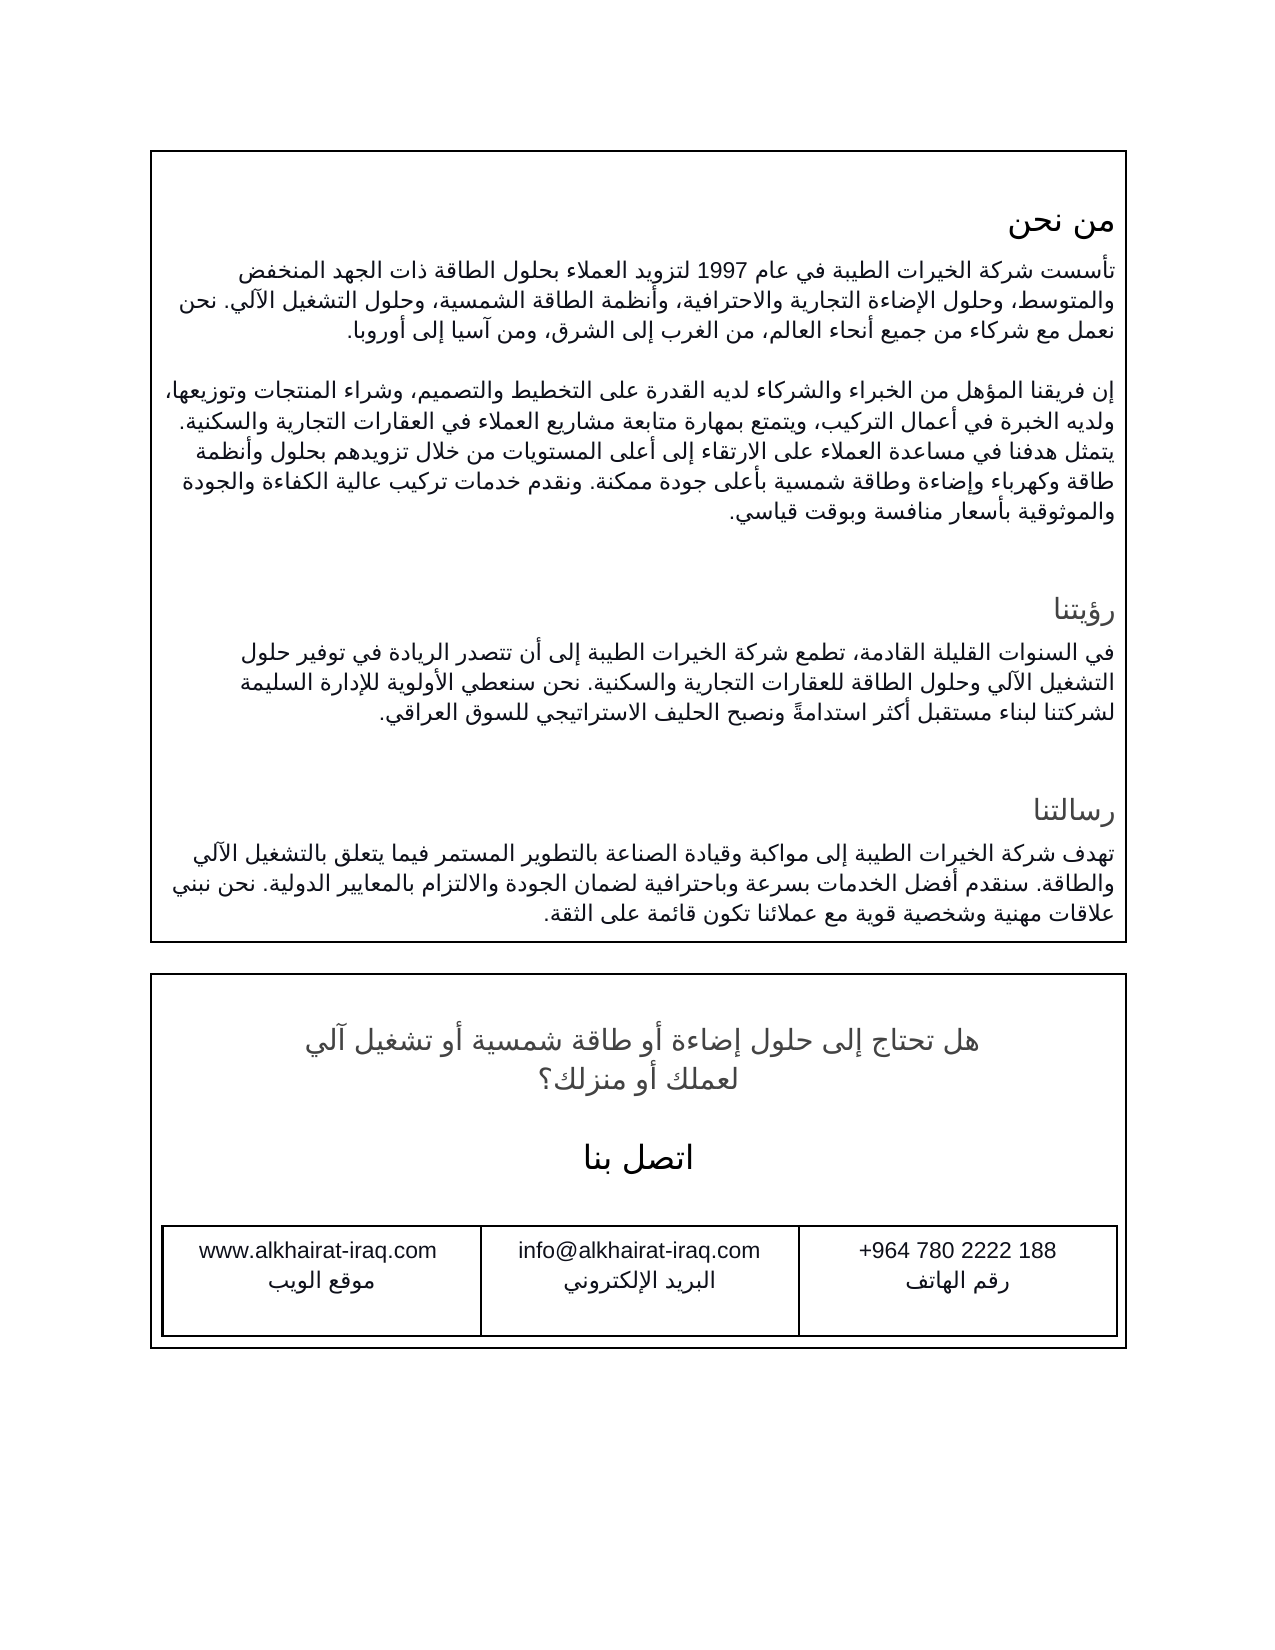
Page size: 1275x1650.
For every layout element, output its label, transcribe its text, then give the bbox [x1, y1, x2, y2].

table_header من نحن تأسست شركة الخيرات الطيبة في عام 1997 لتزويد العملاء بحلول الطاقة ذات الجهد المنخفض والمتوسط، وحلول الإضاءة التجارية والاحترافية، وأنظمة الطاقة الشمسية، وحلول التشغيل الآلي. نحن نعمل مع شركاء من جميع أنحاء العالم، من الغرب إلى الشرق، ومن آسيا إلى أوروبا. إن فريقنا المؤهل من الخبراء والشركاء لديه القدرة على التخطيط والتصميم، وشراء المنتجات وتوزيعها، ولديه الخبرة في أعمال التركيب، ويتمتع بمهارة متابعة مشاريع العملاء في العقارات التجارية والسكنية. يتمثل هدفنا في مساعدة العملاء على الارتقاء إلى أعلى المستويات من خلال تزويدهم بحلول وأنظمة طاقة وكهرباء وإضاءة وطاقة شمسية بأعلى جودة ممكنة. ونقدم خدمات تركيب عالية الكفاءة والجودة والموثوقية بأسعار منافسة وبوقت قياسي. رؤيتنا في السنوات القليلة القادمة، تطمع شركة الخيرات الطيبة إلى أن تتصدر الريادة في توفير حلول التشغيل الآلي وحلول الطاقة للعقارات التجارية والسكنية. نحن سنعطي الأولوية للإدارة السليمة لشركتنا لبناء مستقبل أكثر استدامةً ونصبح الحليف الاستراتيجي للسوق العراقي. رسالتنا تهدف شركة الخيرات الطيبة إلى مواكبة وقيادة الصناعة بالتطوير المستمر فيما يتعلق بالتشغيل الآلي والطاقة. سنقدم أفضل الخدمات بسرعة وباحترافية لضمان الجودة والالتزام بالمعايير الدولية. نحن نبني علاقات مهنية وشخصية قوية مع عملائنا تكون قائمة على الثقة. [152, 152, 1125, 941]
table_header هل تحتاج إلى حلول إضاءة أو طاقة شمسية أو تشغيل آلي لعملك أو منزلك؟ اتصل بنا [152, 975, 1125, 1347]
